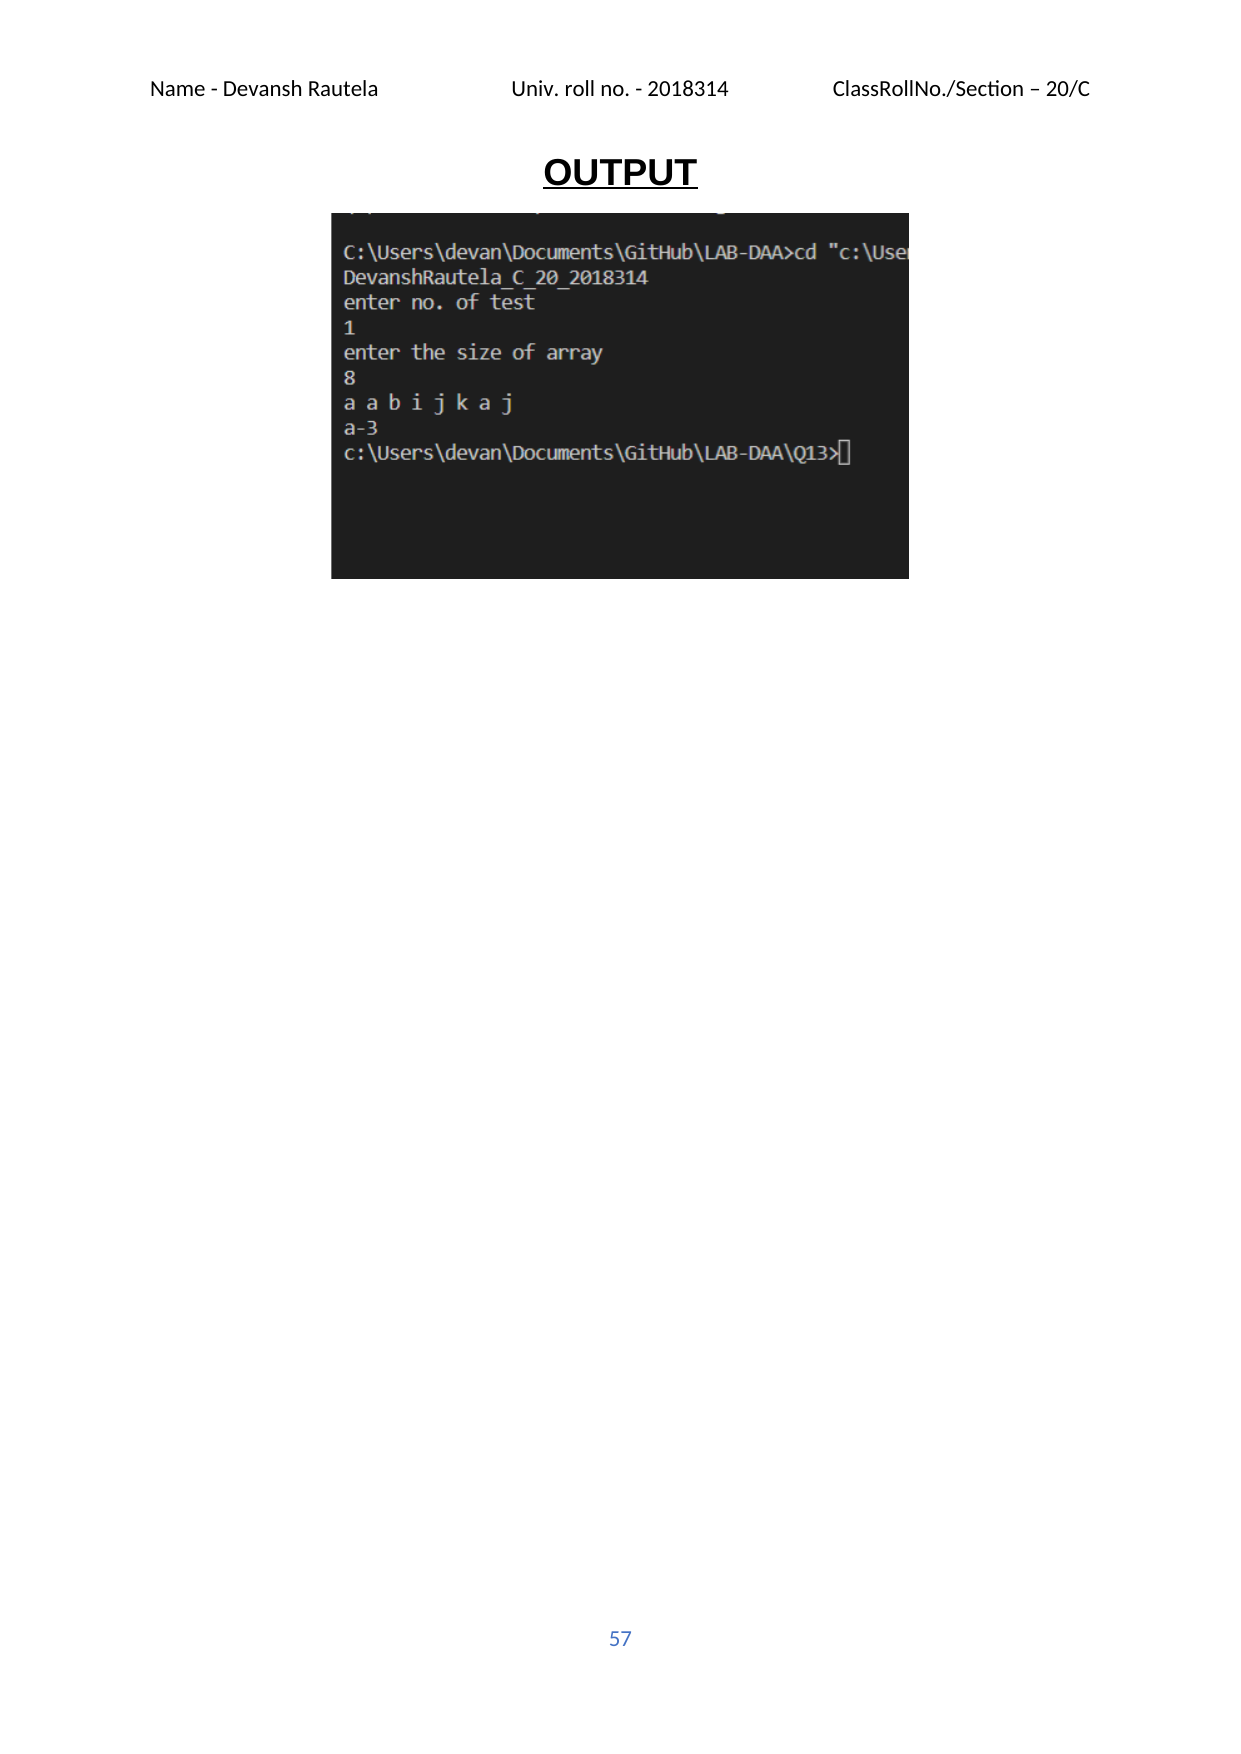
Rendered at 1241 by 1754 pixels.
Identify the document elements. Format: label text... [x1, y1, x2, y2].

picture [331, 213, 909, 579]
text OUTPUT [150, 150, 1090, 193]
